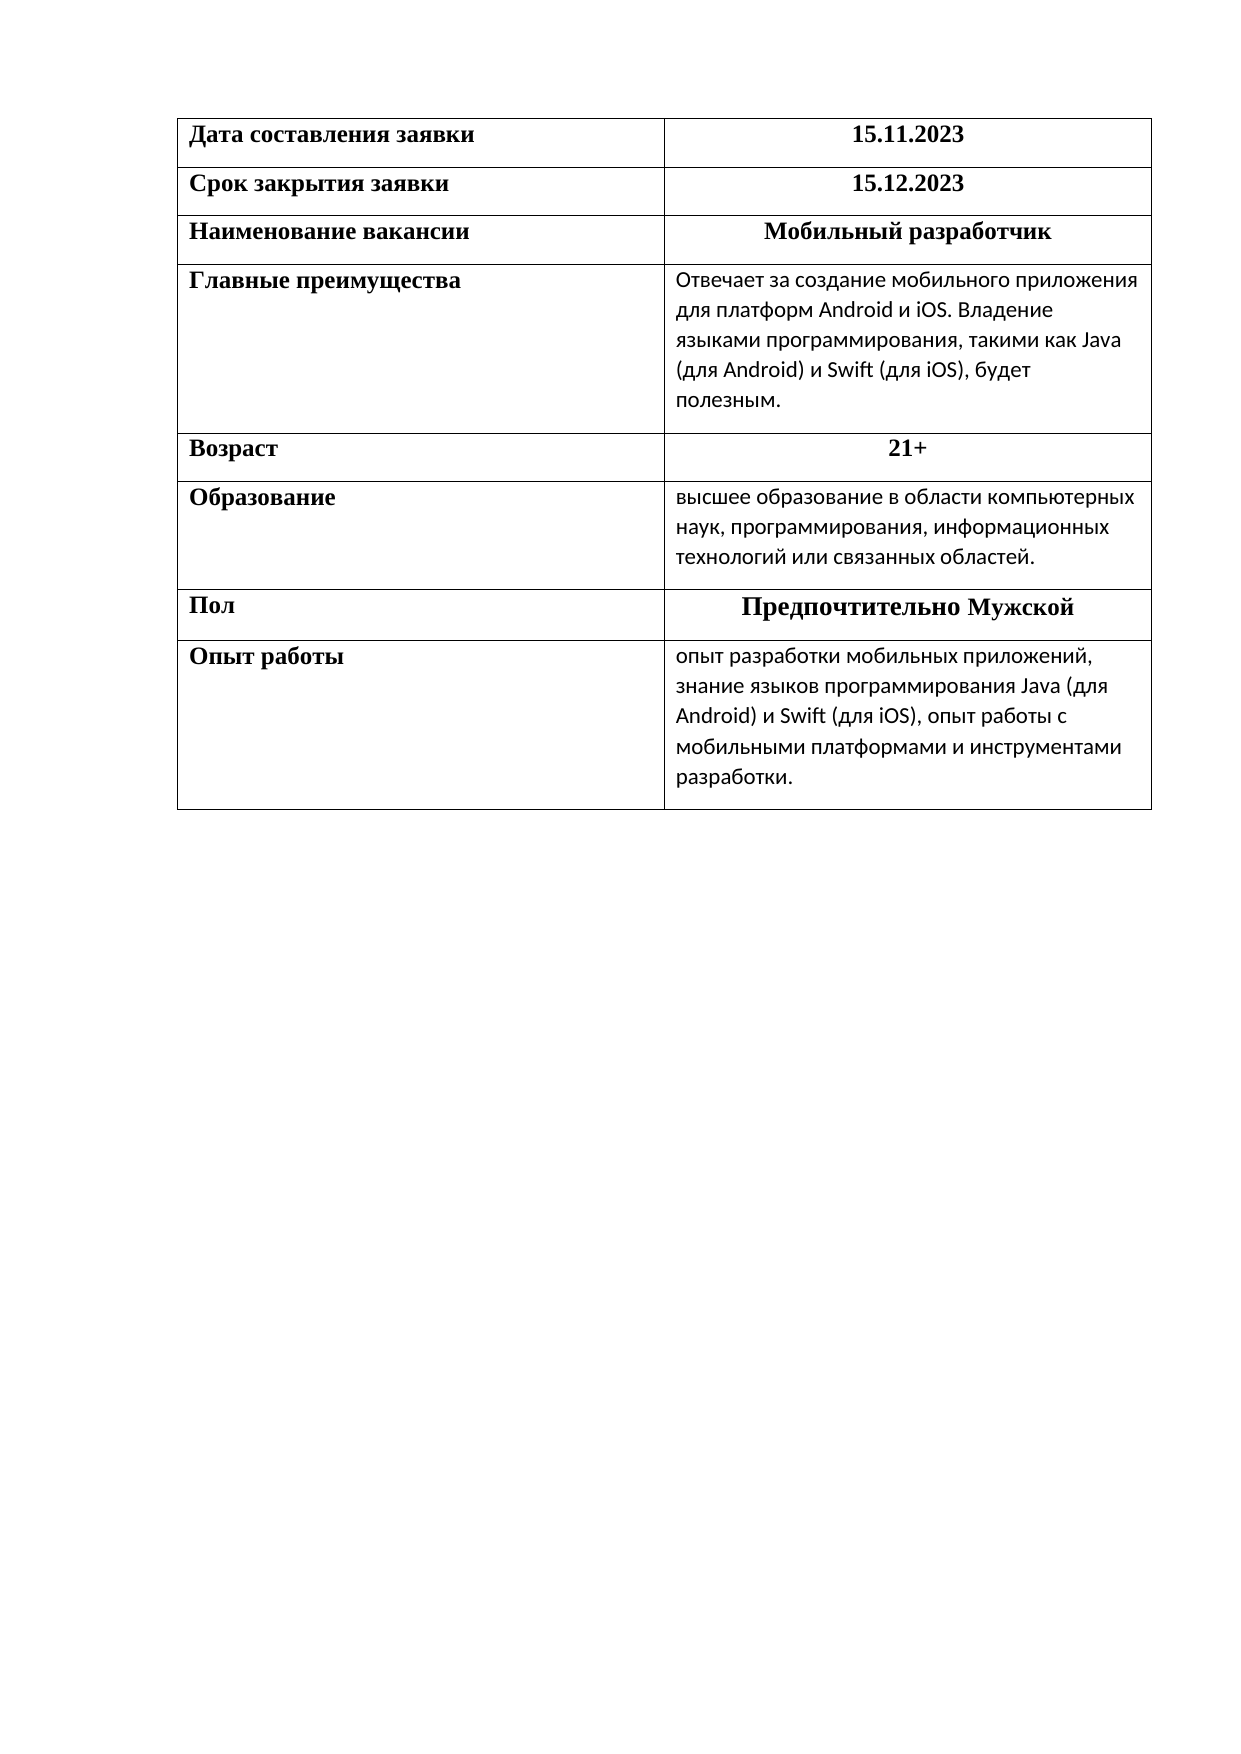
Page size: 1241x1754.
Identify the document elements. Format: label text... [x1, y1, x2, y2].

table_cell Наименование вакансии [178, 216, 664, 264]
table_cell 21+ [665, 434, 1151, 481]
table_header 15.11.2023 [665, 119, 1151, 167]
table_cell Предпочтительно Мужской [665, 590, 1151, 640]
table_cell Срок закрытия заявки [178, 168, 664, 215]
table_cell Отвечает за создание мобильного приложения для платформ Android и iOS. Владение языками программирования, такими как Java (для Android) и Swift (для iOS), будет полезным. [665, 265, 1151, 432]
table_cell Пол [178, 590, 664, 640]
table_cell Возраст [178, 434, 664, 481]
table_cell высшее образование в области компьютерных наук, программирования, информационных технологий или связанных областей. [665, 482, 1151, 589]
table_cell опыт разработки мобильных приложений, знание языков программирования Java (для Android) и Swift (для iOS), опыт работы с мобильными платформами и инструментами разработки. [665, 641, 1151, 809]
table_cell Образование [178, 482, 664, 589]
table_cell Опыт работы [178, 641, 664, 809]
table_header Дата составления заявки [178, 119, 664, 167]
table_cell Мобильный разработчик [665, 216, 1151, 264]
table_cell Главные преимущества [178, 265, 664, 432]
table_cell 15.12.2023 [665, 168, 1151, 215]
